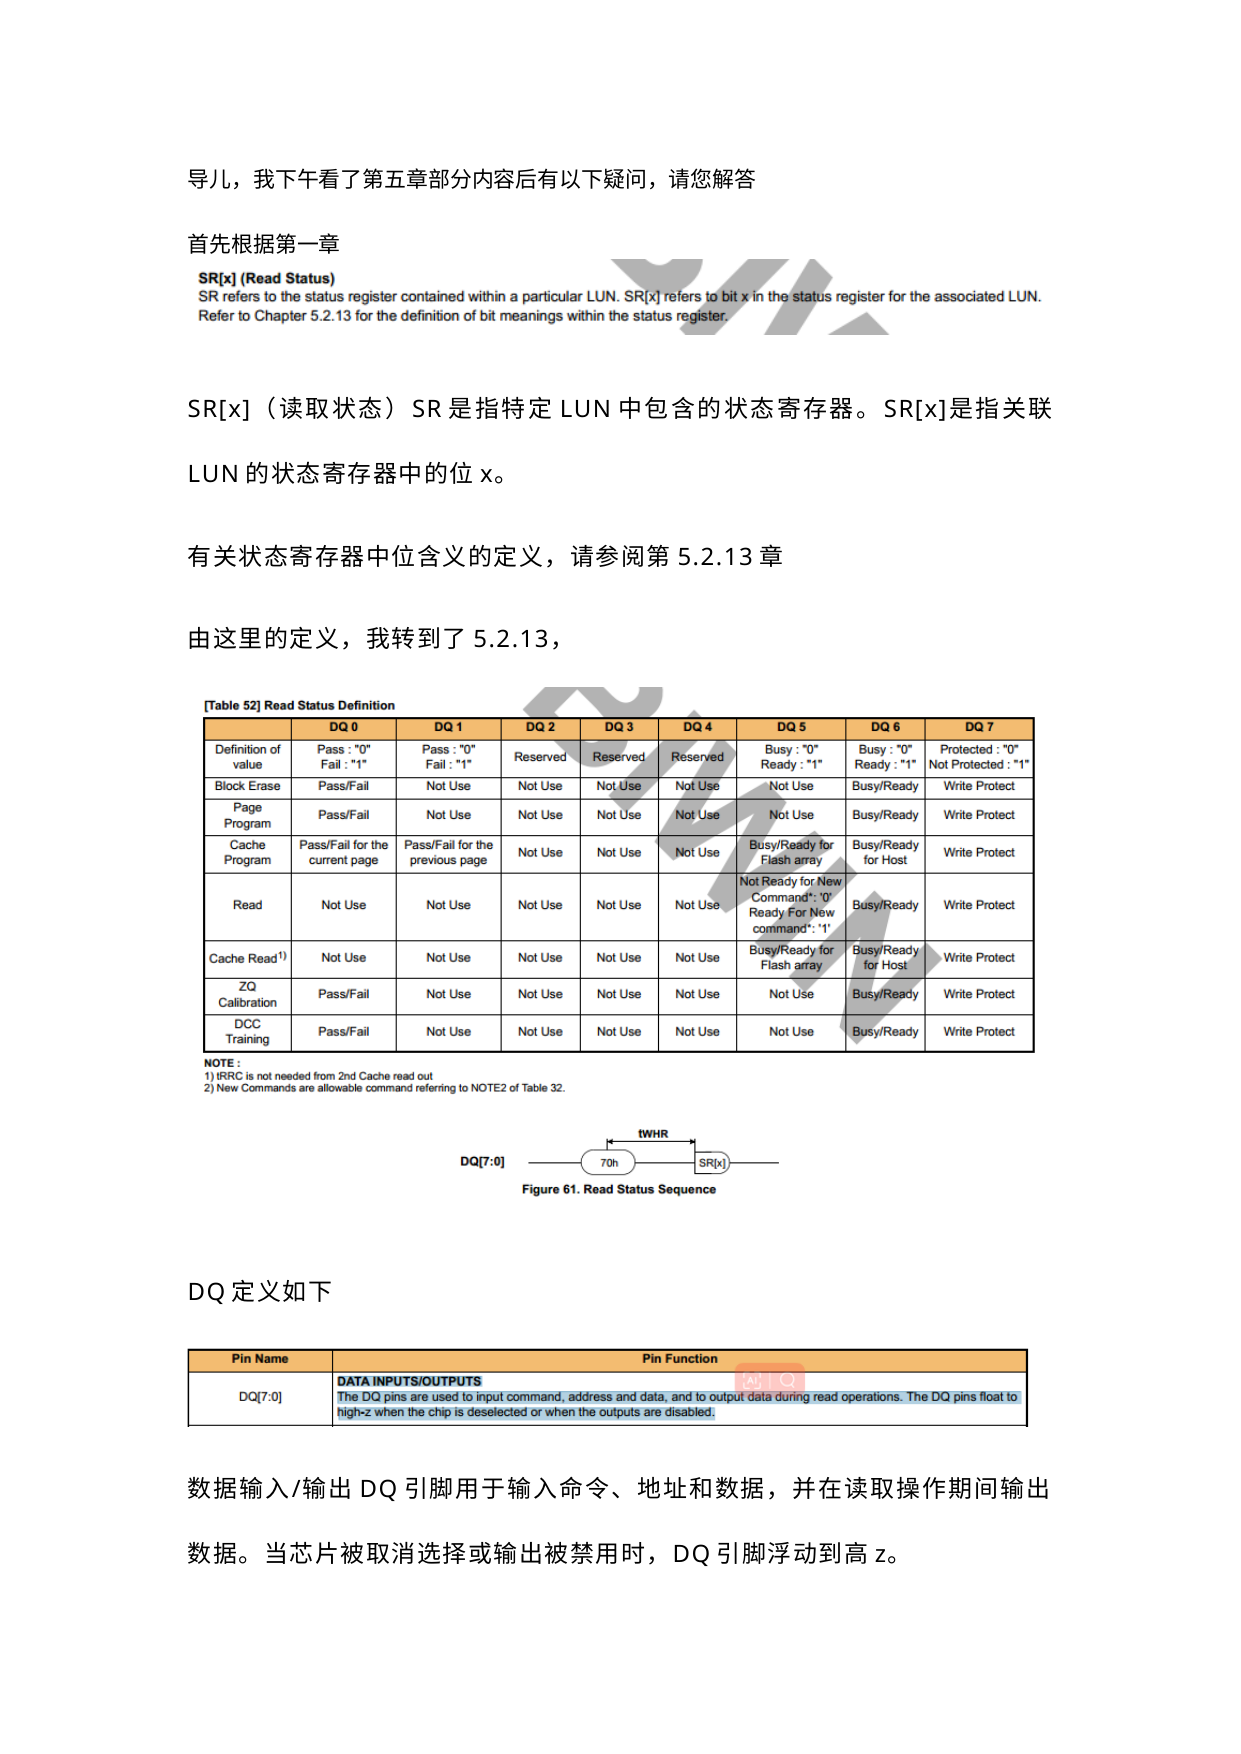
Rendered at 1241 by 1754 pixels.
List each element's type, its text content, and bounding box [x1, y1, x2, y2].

picture [187, 1339, 1053, 1427]
text 有关状态寄存器中位含义的定义，请参阅第5.2.13章 [187, 522, 1053, 587]
picture [187, 259, 1053, 335]
text 导儿，我下午看了第五章部分内容后有以下疑问，请您解答 [187, 162, 1053, 194]
text 由这里的定义，我转到了5.2.13， [187, 604, 1053, 669]
text 首先根据第一章 [187, 227, 1053, 259]
picture [187, 687, 1053, 1216]
text 数据输入/输出DQ引脚用于输入命令、地址和数据，并在读取操作期间输出数据。当芯片被取消选择或输出被禁用时，DQ引脚浮动到高z。 [187, 1454, 1053, 1584]
text SR[x]（读取状态）SR是指特定LUN中包含的状态寄存器。SR[x]是指关联LUN的状态寄存器中的位x。 [187, 374, 1053, 504]
text DQ定义如下 [187, 1257, 1053, 1322]
